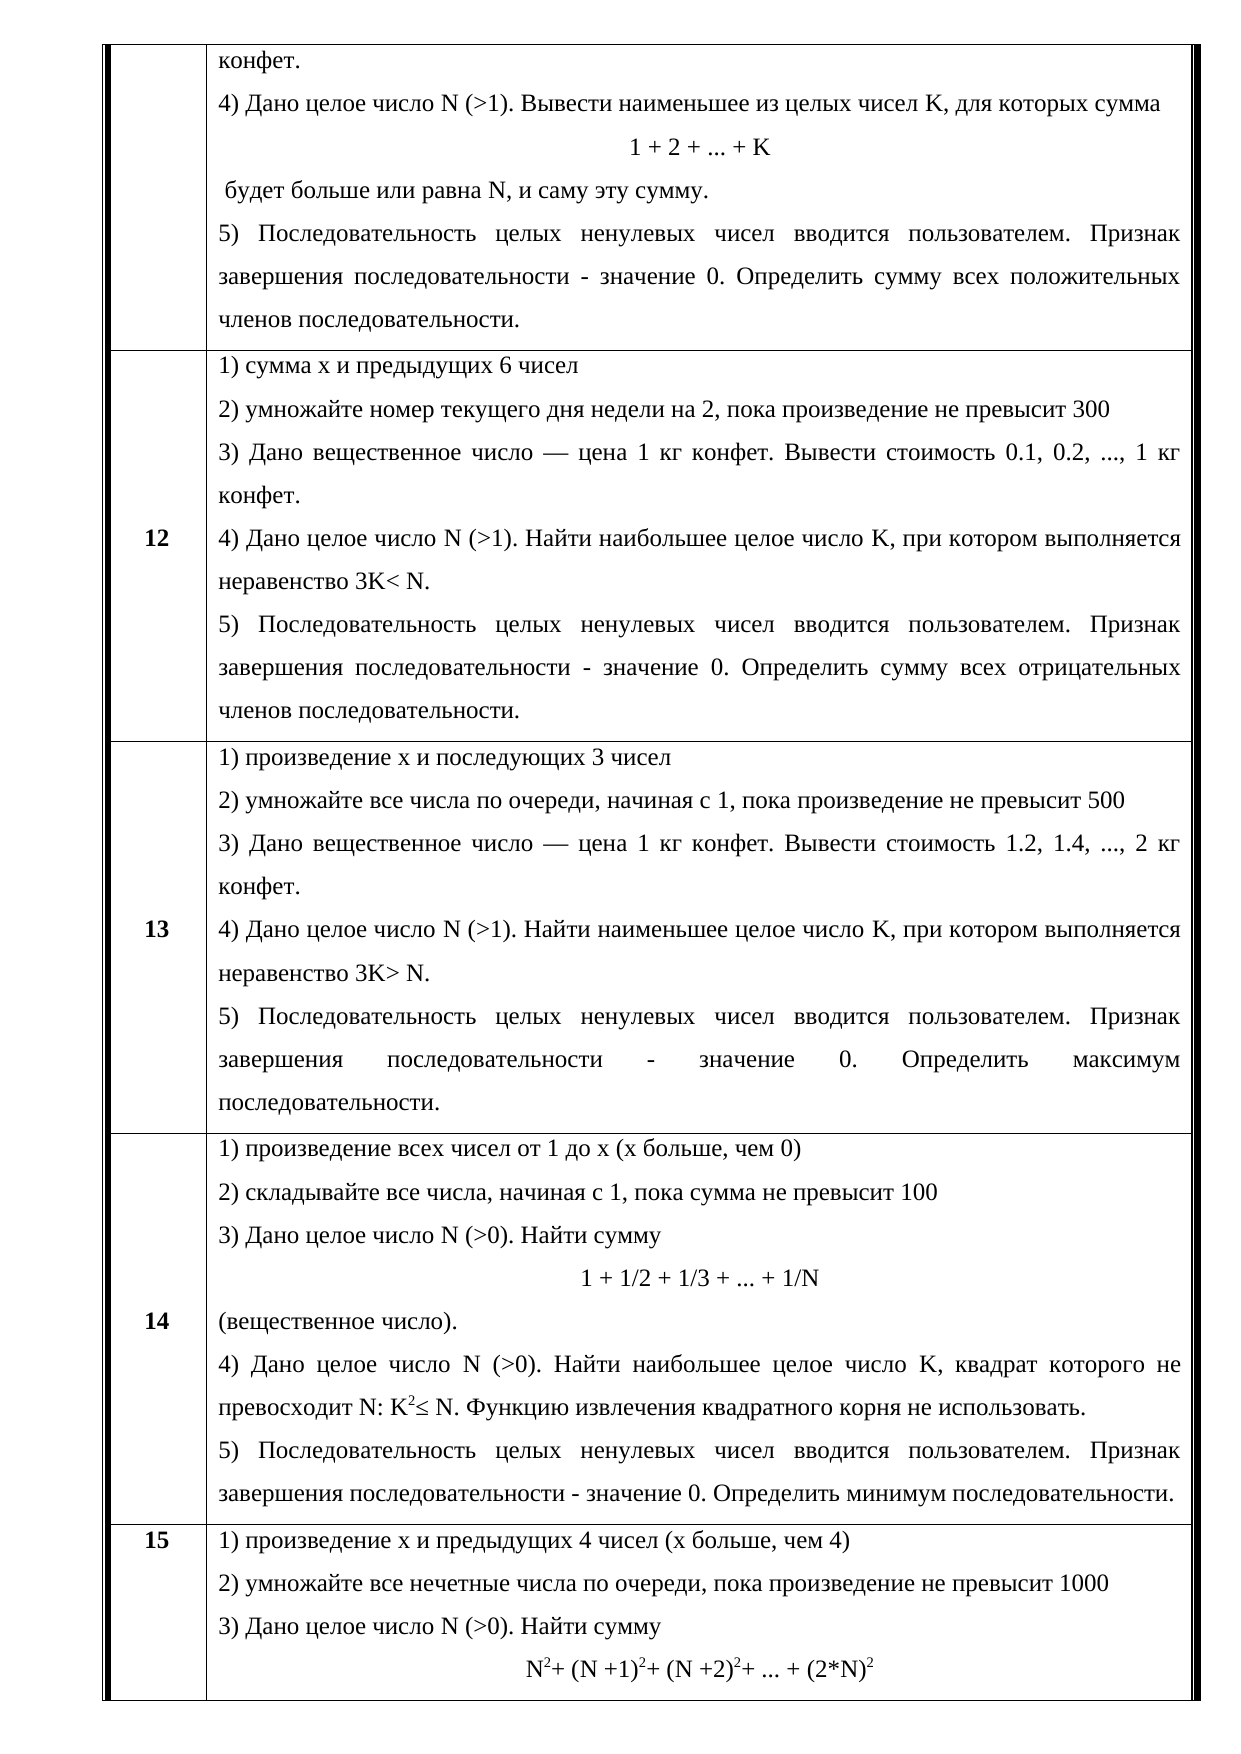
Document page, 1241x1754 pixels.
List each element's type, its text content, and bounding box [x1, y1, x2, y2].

table_cell 12 [111, 351, 206, 741]
table_cell 1) произведение х и последующих 3 чисел 2) умножайте все числа по очереди, начиная с 1, пока произведение не превысит 500 3) Дано вещественное число — цена 1 кг конфет. Вывести стоимость 1.2, 1.4, ..., 2 кг конфет. 4) Дано целое число N (>1). Найти наименьшее целое число K, при котором выполняется неравенство 3K> N. 5) Последовательность целых ненулевых чисел вводится пользователем. Признак завершения последовательности - значение 0. Определить максимум последовательности. [207, 742, 1191, 1132]
table_cell 1) сумма х и предыдущих 6 чисел 2) умножайте номер текущего дня недели на 2, пока произведение не превысит 300 3) Дано вещественное число — цена 1 кг конфет. Вывести стоимость 0.1, 0.2, ..., 1 кг конфет. 4) Дано целое число N (>1). Найти наибольшее целое число K, при котором выполняется неравенство 3K< N. 5) Последовательность целых ненулевых чисел вводится пользователем. Признак завершения последовательности - значение 0. Определить сумму всех отрицательных членов последовательности. [207, 351, 1191, 741]
table_cell 13 [111, 742, 206, 1132]
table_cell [207, 1525, 1191, 1700]
table_cell 14 [111, 1134, 206, 1524]
table_cell 1) произведение всех чисел от 1 до х (х больше, чем 0) 2) складывайте все числа, начиная с 1, пока сумма не превысит 100 3) Дано целое число N (>0). Найти сумму 1 + 1/2 + 1/3 + ... + 1/N (вещественное число). 4) Дано целое число N (>0). Найти наибольшее целое число K, квадрат которого не превосходит N: K2≤ N. Функцию извлечения квадратного корня не использовать. 5) Последовательность целых ненулевых чисел вводится пользователем. Признак завершения последовательности - значение 0. Определить минимум последовательности. [207, 1134, 1191, 1524]
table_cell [207, 45, 1191, 349]
table_cell 15 [111, 1525, 206, 1700]
table_cell 11 [111, 45, 206, 349]
